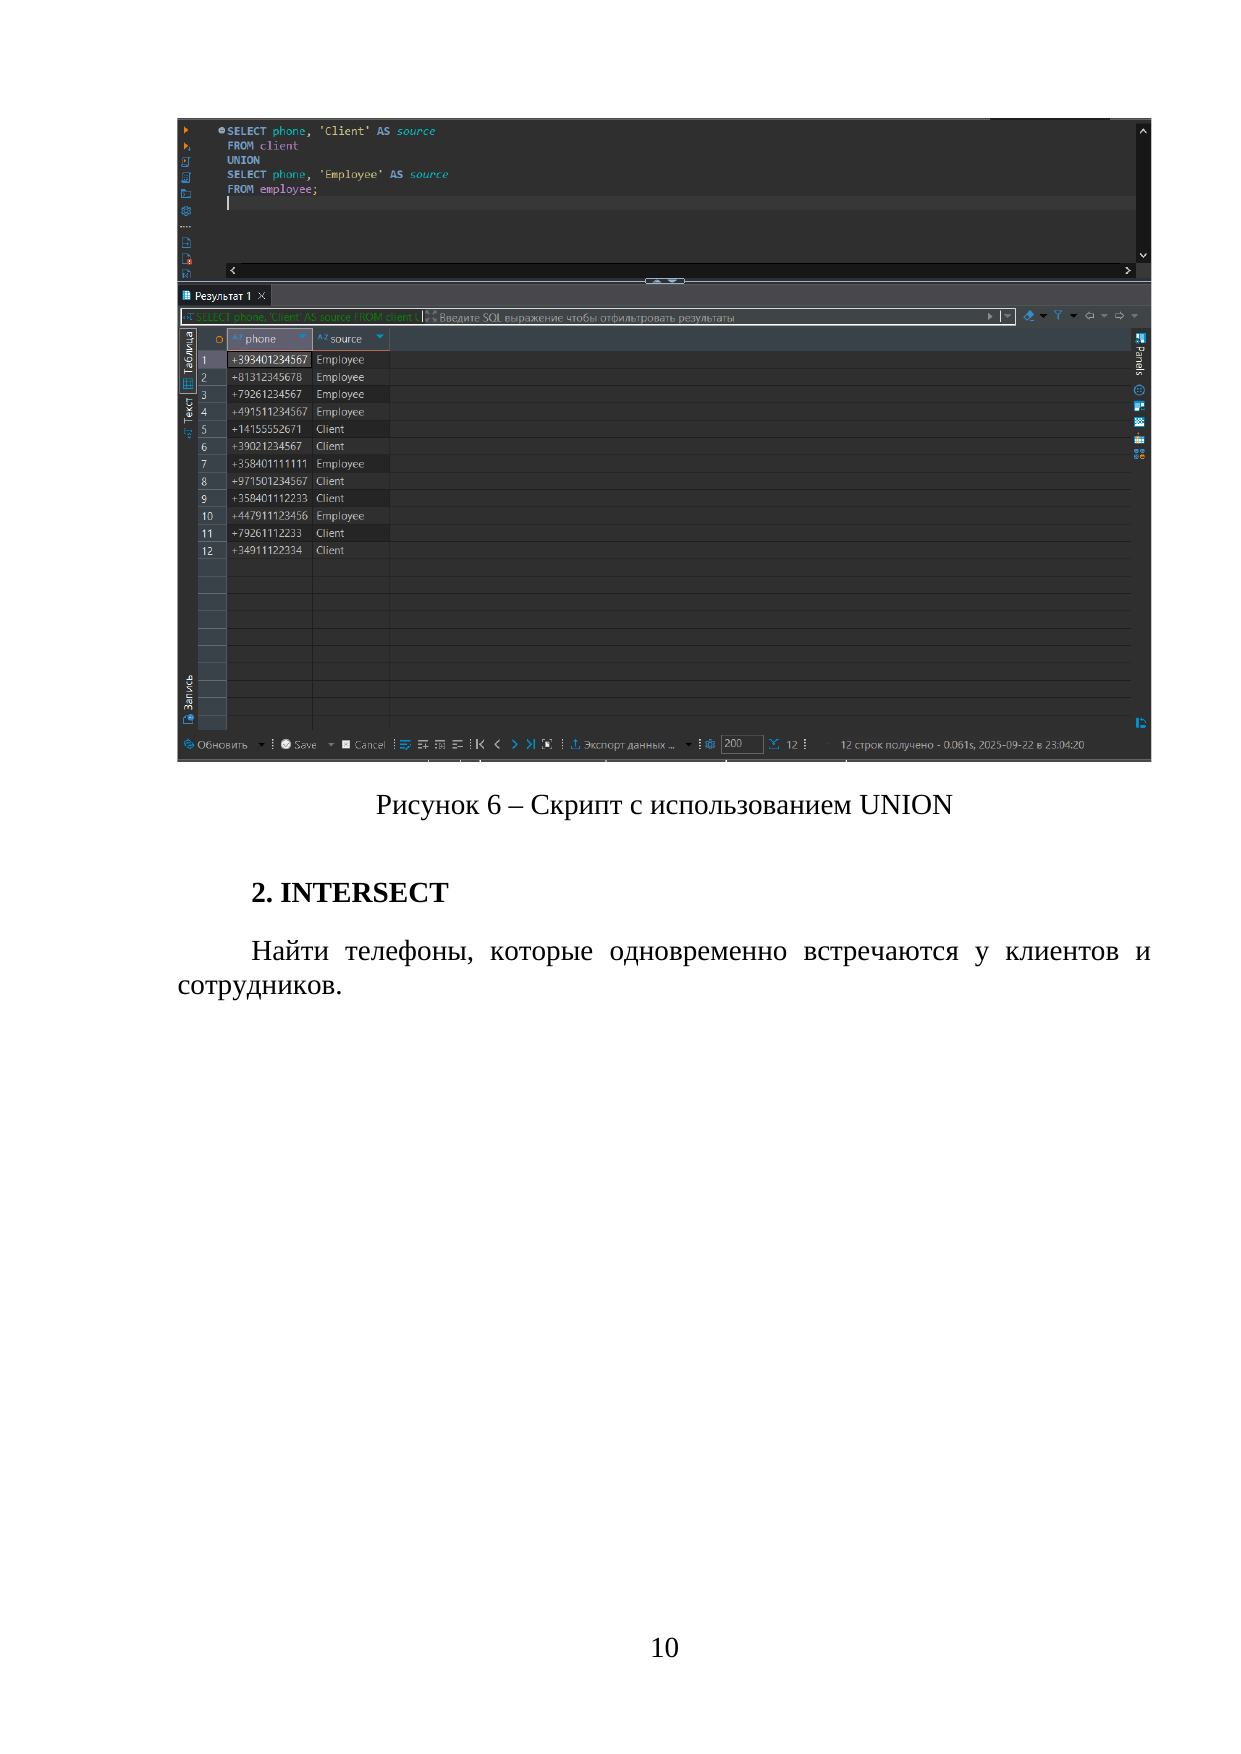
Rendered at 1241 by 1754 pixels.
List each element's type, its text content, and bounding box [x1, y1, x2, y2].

picture [177, 118, 1152, 762]
subtitle 2. INTERSECT [177, 875, 1152, 908]
text Рисунок 6 – Скрипт с использованием UNION [177, 787, 1152, 820]
text Найти телефоны, которые одновременно встречаются у клиентов и сотрудников. [177, 933, 1152, 1000]
